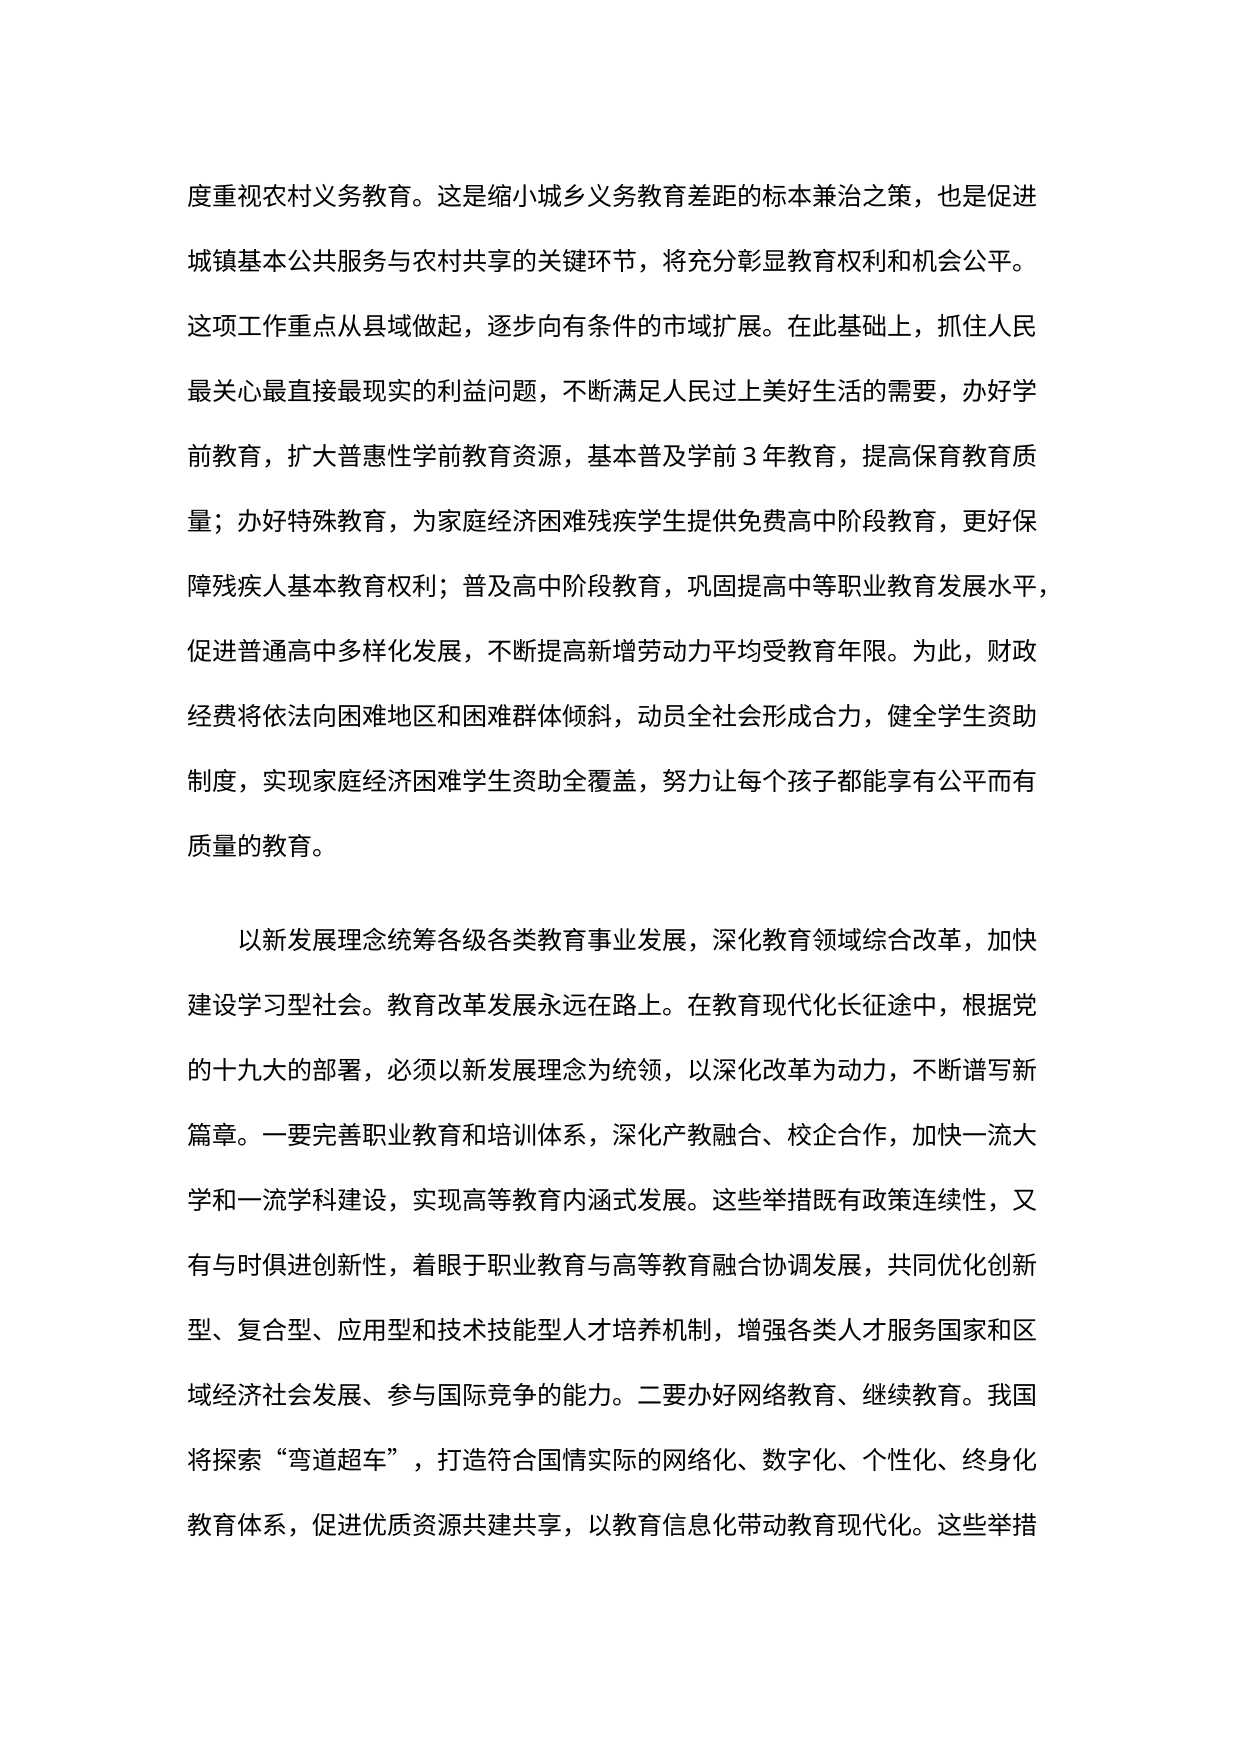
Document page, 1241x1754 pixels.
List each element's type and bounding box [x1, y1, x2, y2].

text [187, 906, 1053, 1556]
text [187, 162, 1053, 877]
